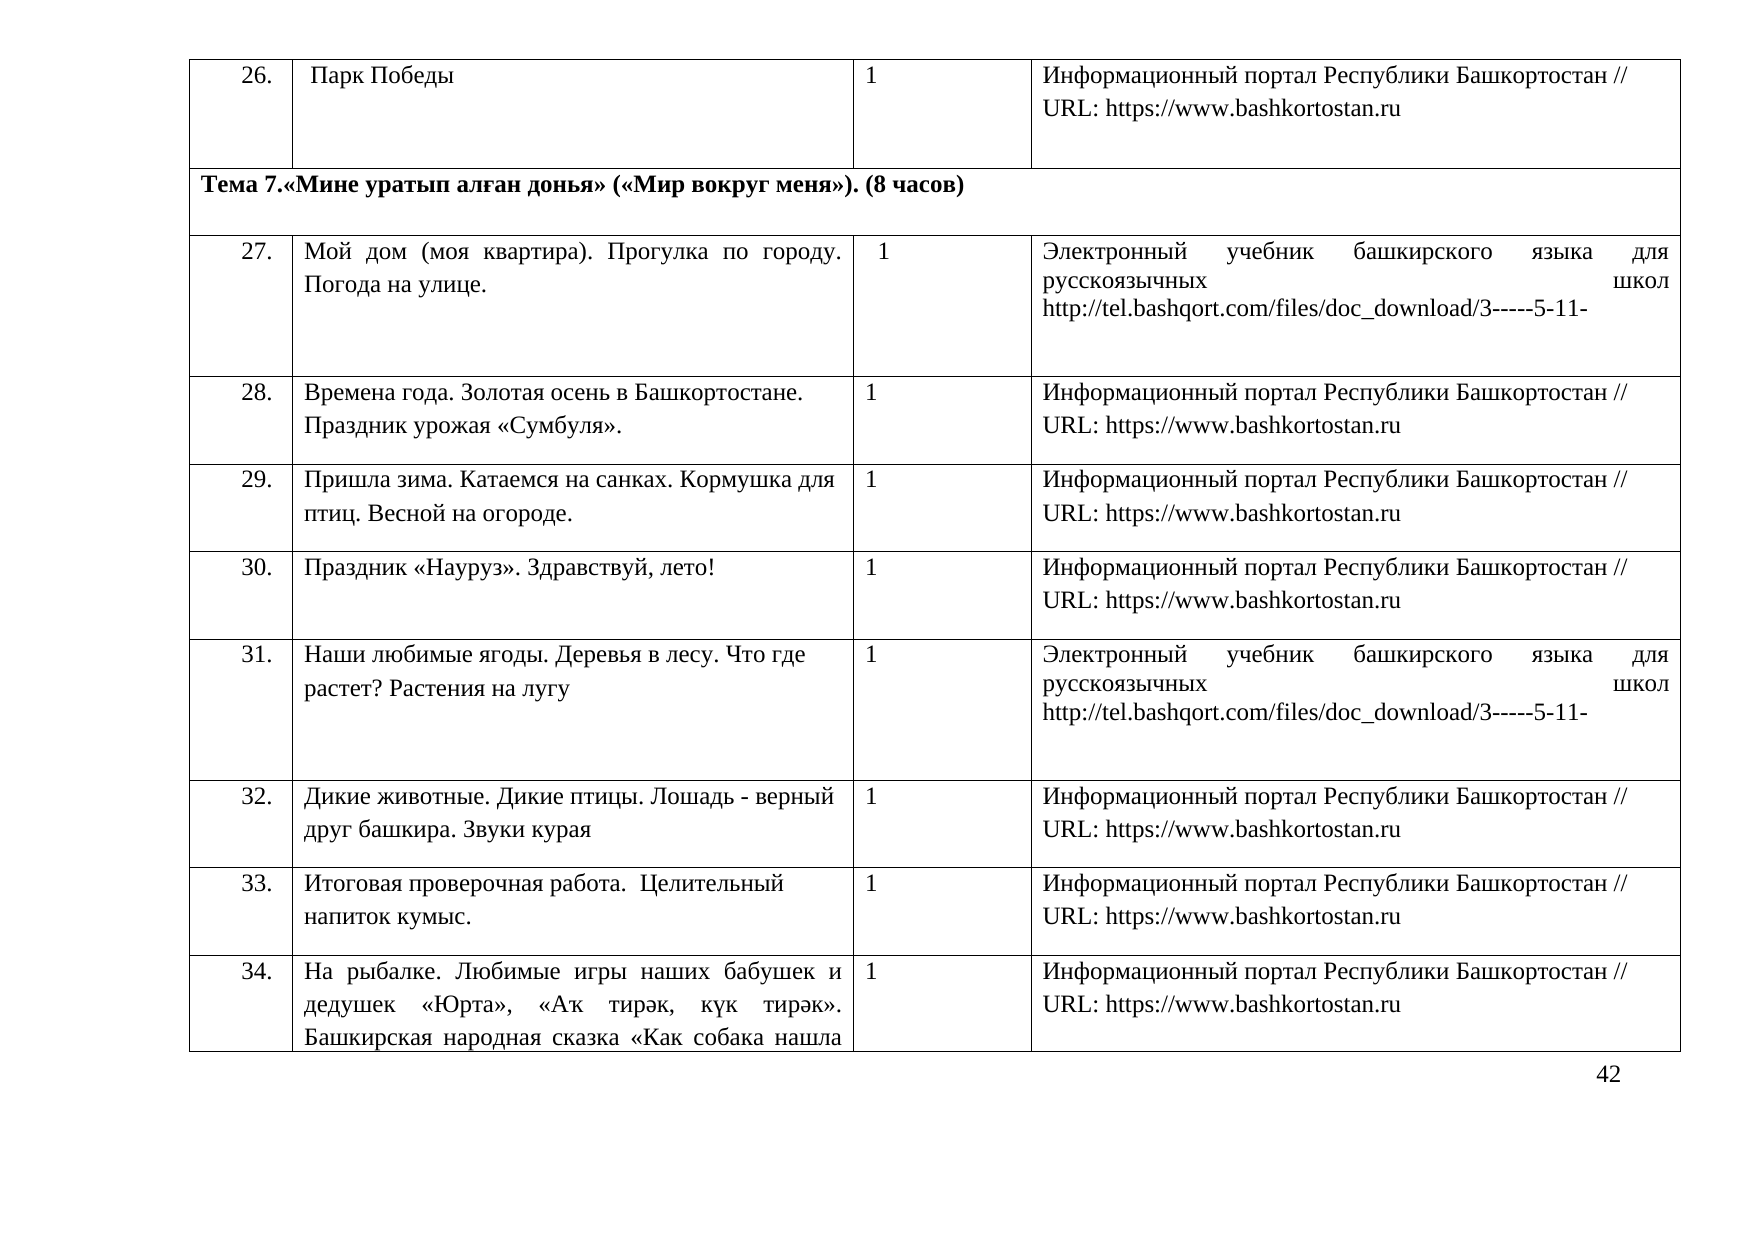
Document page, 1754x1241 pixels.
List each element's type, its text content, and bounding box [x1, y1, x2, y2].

table_cell 1 [854, 868, 1031, 955]
table_cell Информационный портал Республики Башкортостан // URL: https://www.bashkortostan.ru [1032, 781, 1680, 867]
table_cell Дикие животные. Дикие птицы. Лошадь - верный друг башкира. Звуки курая [293, 781, 853, 867]
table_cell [1032, 60, 1680, 168]
table_cell Информационный портал Республики Башкортостан // URL: https://www.bashkortostan.ru [1032, 868, 1680, 955]
table_cell [190, 781, 292, 867]
table_cell Мой дом (моя квартира). Прогулка по городу. Погода на улице. [293, 236, 853, 376]
table_cell 1 [854, 956, 1031, 1051]
table_cell [190, 465, 292, 551]
table_cell Электронный учебник башкирского языка для русскоязычных школ http://tel.bashqort.com/files/doc_download/3-----5-11- [1032, 236, 1680, 376]
table_cell Праздник «Науруз». Здравствуй, лето! [293, 552, 853, 638]
table_cell Наши любимые ягоды. Деревья в лесу. Что где растет? Растения на лугу [293, 640, 853, 780]
table_cell [190, 956, 292, 1051]
table_cell Времена года. Золотая осень в Башкортостане. Праздник урожая «Сумбуля». [293, 377, 853, 463]
table_cell 1 [854, 640, 1031, 780]
table_cell Парк Победы [293, 60, 853, 168]
table_cell 1 [854, 236, 1031, 376]
table_cell 1 [854, 465, 1031, 551]
table_cell [190, 640, 292, 780]
table_cell Информационный портал Республики Башкортостан // URL: https://www.bashkortostan.ru [1032, 552, 1680, 638]
table_cell Информационный портал Республики Башкортостан // URL: https://www.bashkortostan.ru [1032, 377, 1680, 463]
table_cell Итоговая проверочная работа. Целительный напиток кумыс. [293, 868, 853, 955]
table_cell Информационный портал Республики Башкортостан // URL: https://www.bashkortostan.ru [1032, 465, 1680, 551]
table_cell 1 [854, 552, 1031, 638]
table_cell [190, 377, 292, 463]
table_cell [190, 868, 292, 955]
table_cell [293, 956, 853, 1051]
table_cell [1032, 956, 1680, 1051]
table_cell 1 [854, 377, 1031, 463]
table_cell [190, 552, 292, 638]
table_cell 1 [854, 781, 1031, 867]
table_cell Пришла зима. Катаемся на санках. Кормушка для птиц. Весной на огороде. [293, 465, 853, 551]
table_cell Тема 7.«Мине уратып алған донья» («Мир вокруг меня»). (8 часов) [190, 169, 1680, 235]
table_cell [190, 236, 292, 376]
table_cell [190, 60, 292, 168]
table_cell 1 [854, 60, 1031, 168]
table_cell Электронный учебник башкирского языка для русскоязычных школ http://tel.bashqort.com/files/doc_download/3-----5-11- [1032, 640, 1680, 780]
